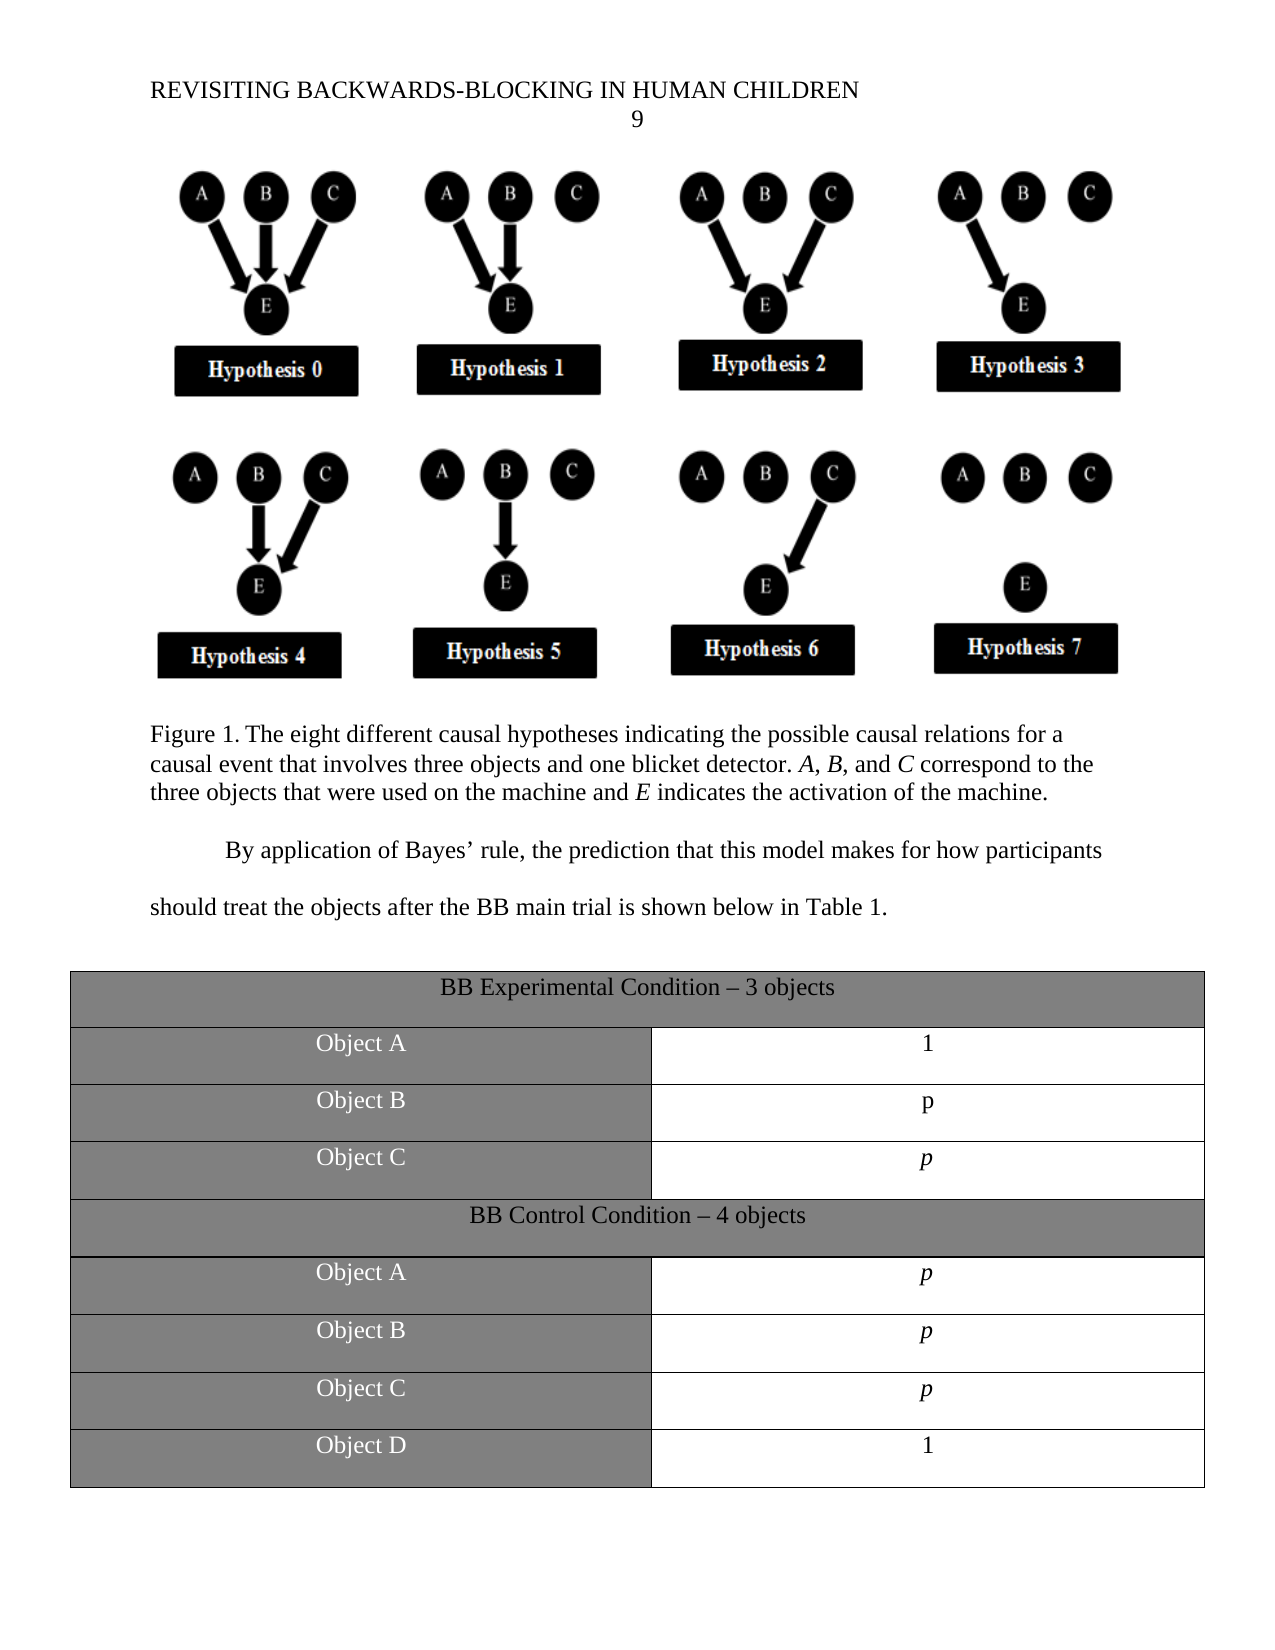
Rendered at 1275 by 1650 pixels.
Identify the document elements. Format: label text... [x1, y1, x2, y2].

table_cell Object C [71, 1142, 651, 1199]
table_cell 1 [652, 1430, 1204, 1487]
table_cell p [652, 1142, 1204, 1199]
table_cell Object A [71, 1258, 651, 1314]
table_header BB Experimental Condition – 3 objects [71, 972, 1204, 1027]
table_cell p [652, 1315, 1204, 1372]
table_cell p [652, 1373, 1204, 1429]
table_cell BB Control Condition – 4 objects [71, 1200, 1204, 1256]
table_cell 1 [652, 1028, 1204, 1084]
table_cell p [652, 1085, 1204, 1141]
text Figure 1. The eight different causal hypotheses indicating the possible causal relations for a causal event that involves three objects and one blicket detector. A, B, and C correspond to the three objects that were used on the machine and E indicates the activation of the machine. [150, 719, 1125, 806]
table_cell Object A [71, 1028, 651, 1084]
table_cell p [652, 1258, 1204, 1314]
table_cell Object C [71, 1373, 651, 1429]
table_cell Object D [71, 1430, 651, 1487]
picture [150, 161, 1125, 692]
table_cell Object B [71, 1085, 651, 1141]
table_cell Object B [71, 1315, 651, 1372]
text By application of Bayes’ rule, the prediction that this model makes for how participants should treat the objects after the BB main trial is shown below in Table 1. [150, 835, 1125, 921]
